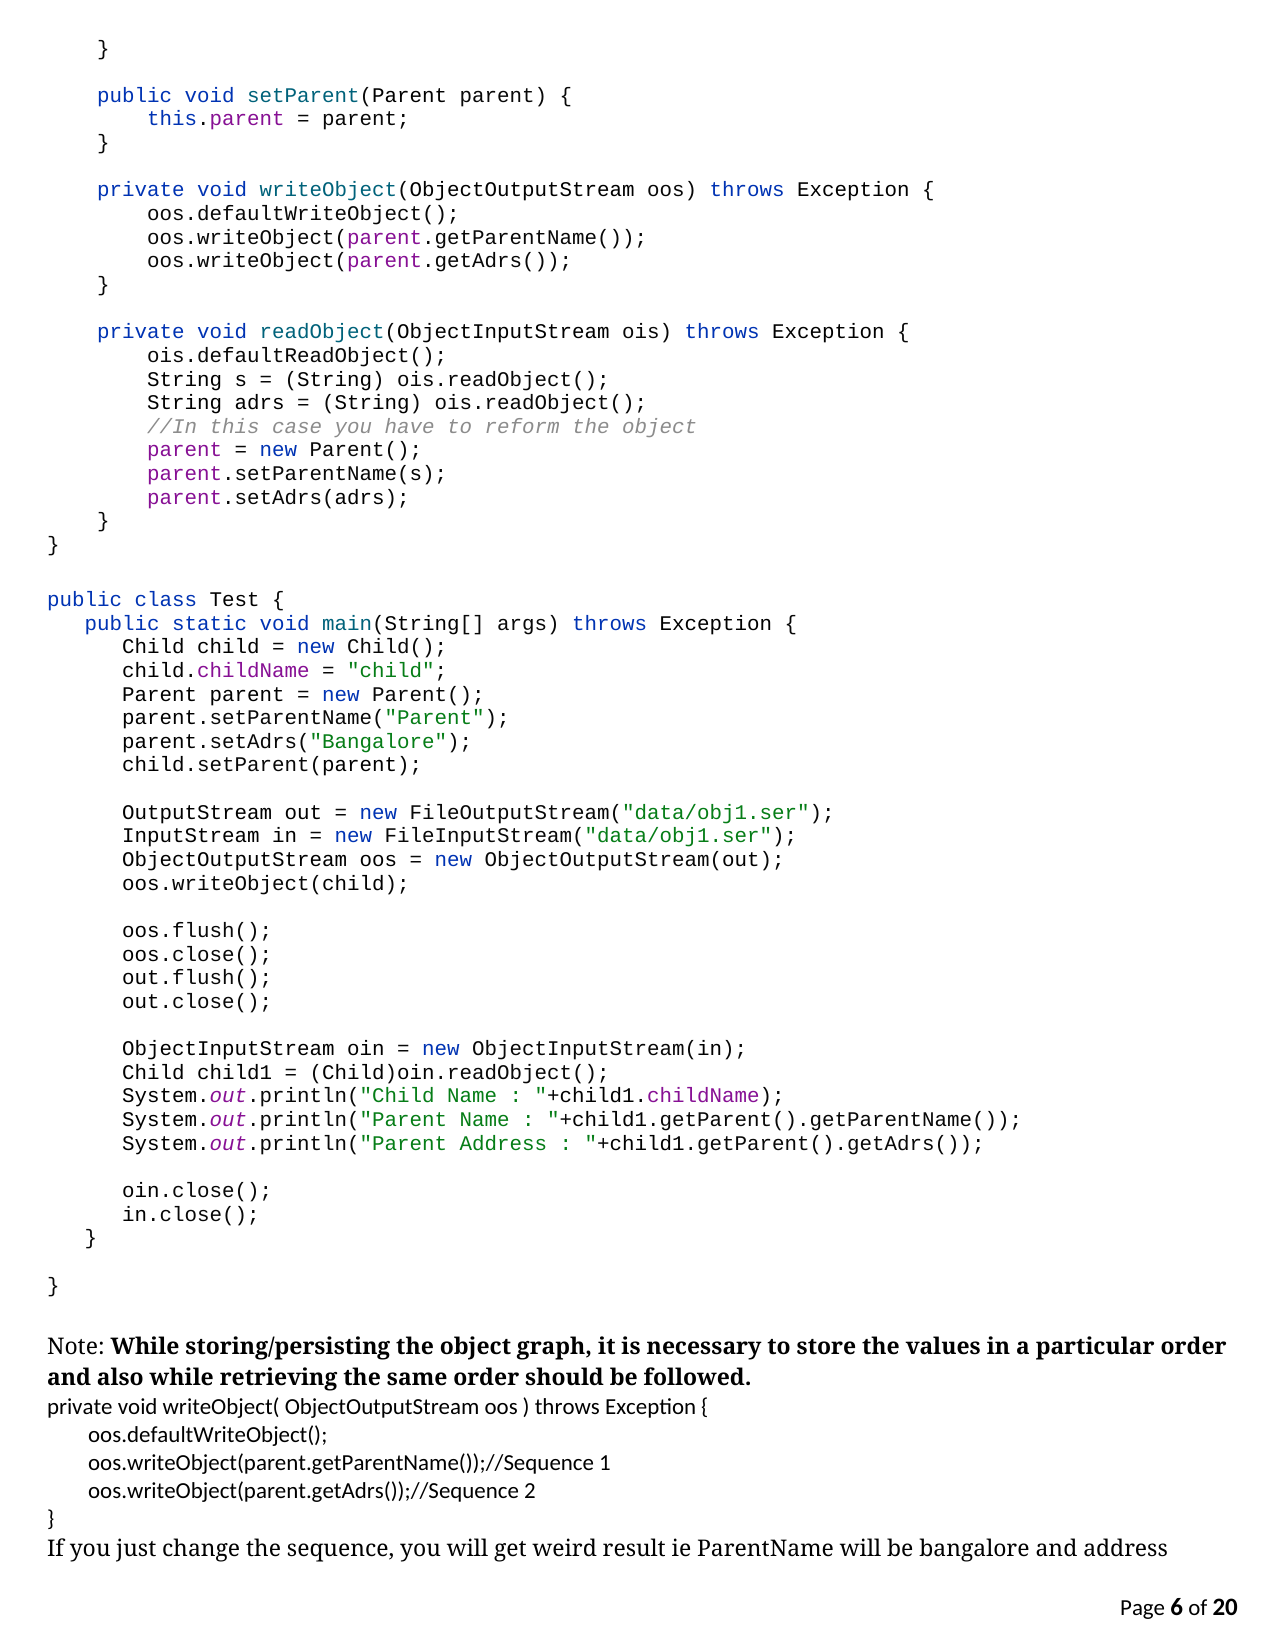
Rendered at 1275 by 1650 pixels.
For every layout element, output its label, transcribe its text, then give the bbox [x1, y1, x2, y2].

text } [47, 1504, 1237, 1532]
text oos.defaultWriteObject(); [47, 1420, 1237, 1448]
text public class Test { public static void main(String[] args) throws Exception { Child child = new Child(); child.childName = "child"; Parent parent = new Parent(); parent.setParentName("Parent"); parent.setAdrs("Bangalore"); child.setParent(parent); OutputStream out = new FileOutputStream("data/obj1.ser"); InputStream in = new FileInputStream("data/obj1.ser"); ObjectOutputStream oos = new ObjectOutputStream(out); oos.writeObject(child); oos.flush(); oos.close(); out.flush(); out.close(); ObjectInputStream oin = new ObjectInputStream(in); Child child1 = (Child)oin.readObject(); System.out.println("Child Name : "+child1.childName); System.out.println("Parent Name : "+child1.getParent().getParentName()); System.out.println("Parent Address : "+child1.getParent().getAdrs()); oin.close(); in.close(); } } [47, 589, 1237, 1298]
text oos.writeObject(parent.getParentName());//Sequence 1 [47, 1448, 1237, 1476]
text private void writeObject( ObjectOutputStream oos ) throws Exception { [47, 1392, 1237, 1420]
text oos.writeObject(parent.getAdrs());//Sequence 2 [47, 1476, 1237, 1504]
text If you just change the sequence, you will get weird result ie ParentName will be bangalore and address [47, 1532, 1237, 1563]
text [47, 37, 1237, 558]
text Note: While storing/persisting the object graph, it is necessary to store the values in a particular order and also while retrieving the same order should be followed. [47, 1329, 1237, 1392]
